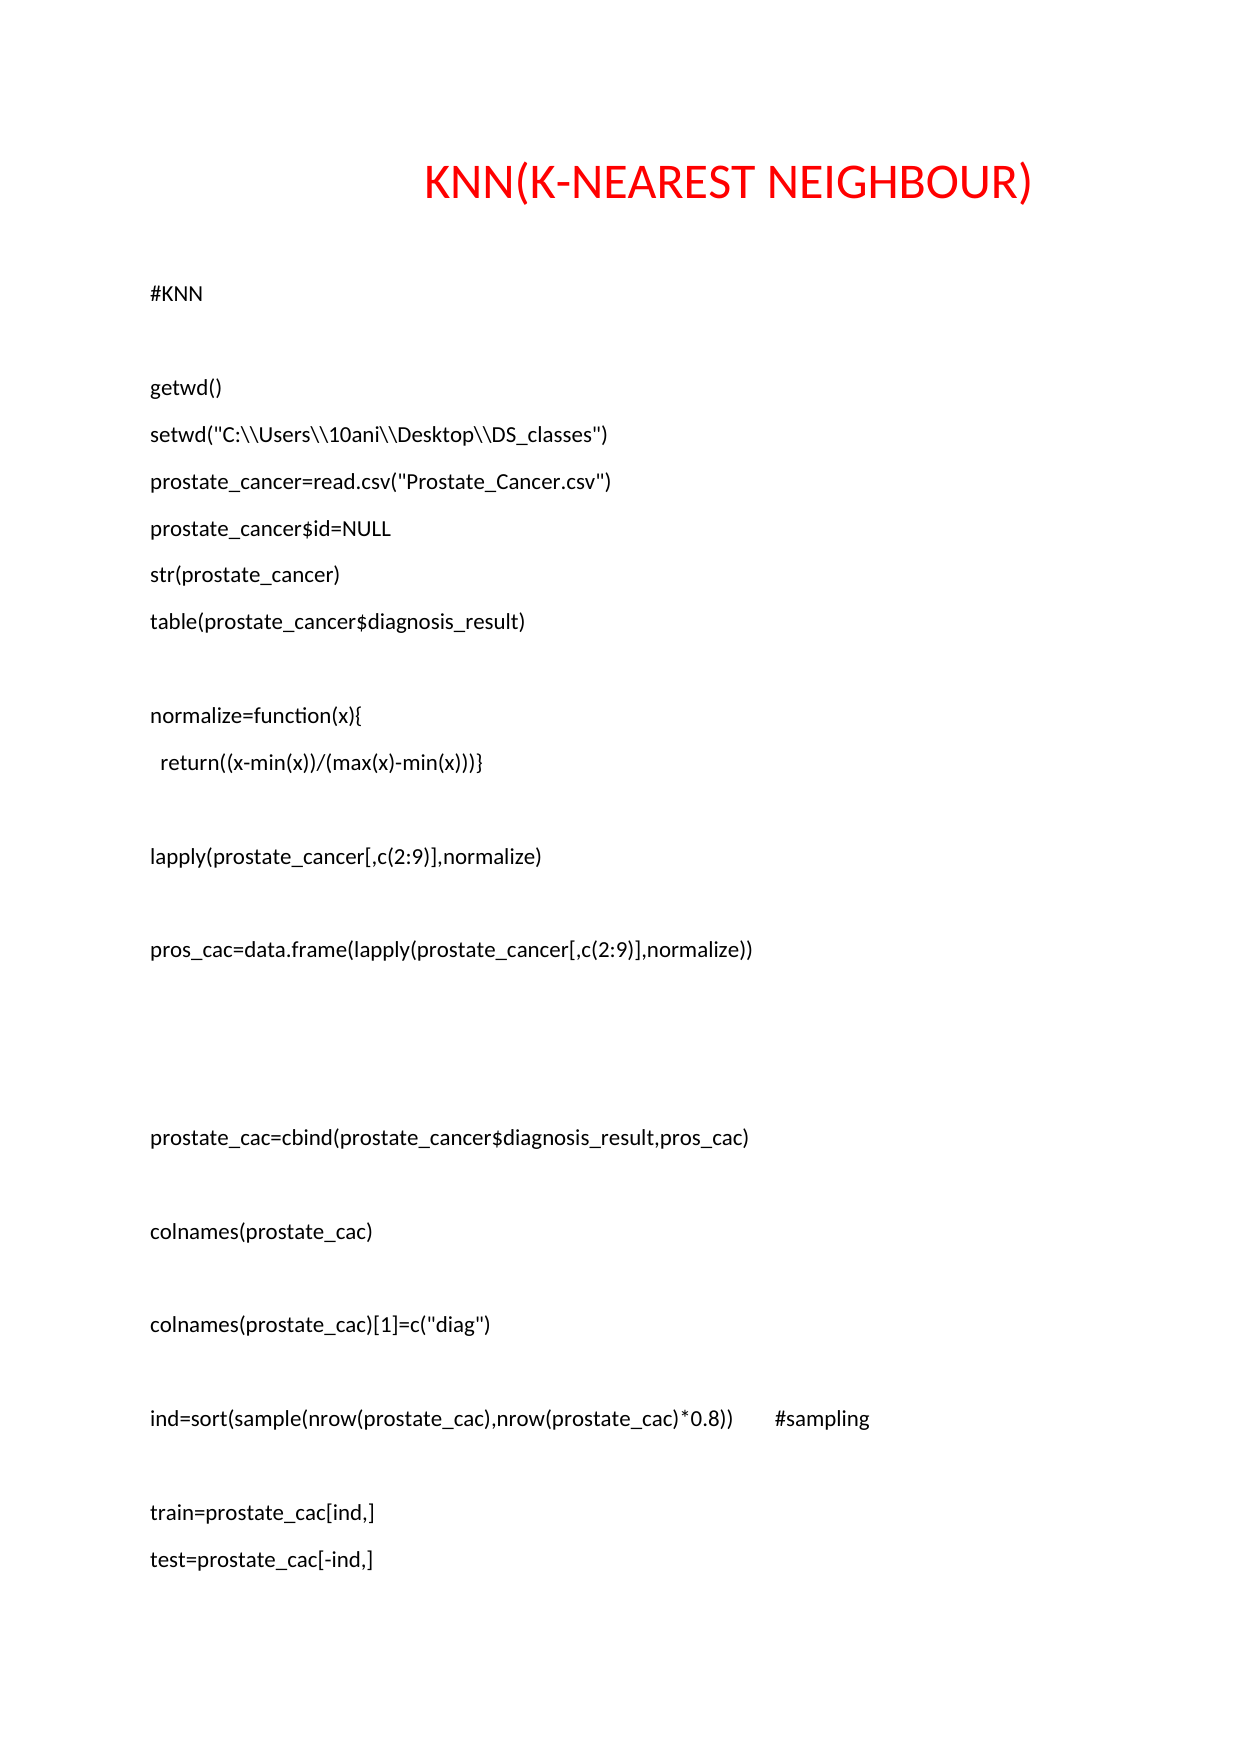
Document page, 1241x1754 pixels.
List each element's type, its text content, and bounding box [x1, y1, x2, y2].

text ind=sort(sample(nrow(prostate_cac),nrow(prostate_cac)*0.8)) #sampling [150, 1404, 1090, 1432]
text prostate_cac=cbind(prostate_cancer$diagnosis_result,pros_cac) [150, 1123, 1090, 1151]
text #KNN [150, 279, 1090, 307]
text colnames(prostate_cac)[1]=c("diag") [150, 1311, 1090, 1339]
text getwd() [150, 373, 1090, 401]
text table(prostate_cancer$diagnosis_result) [150, 607, 1090, 636]
text lapply(prostate_cancer[,c(2:9)],normalize) [150, 842, 1090, 870]
text prostate_cancer=read.csv("Prostate_Cancer.csv") [150, 467, 1090, 495]
text setwd("C:\\Users\\10ani\\Desktop\\DS_classes") [150, 420, 1090, 448]
text train=prostate_cac[ind,] [150, 1498, 1090, 1526]
text prostate_cancer$id=NULL [150, 514, 1090, 542]
text test=prostate_cac[-ind,] [150, 1545, 1090, 1573]
text normalize=function(x){ [150, 701, 1090, 729]
text KNN(K-NEAREST NEIGHBOUR) [150, 150, 1090, 211]
text pros_cac=data.frame(lapply(prostate_cancer[,c(2:9)],normalize)) [150, 936, 1090, 964]
text str(prostate_cancer) [150, 561, 1090, 589]
text colnames(prostate_cac) [150, 1217, 1090, 1245]
text return((x-min(x))/(max(x)-min(x)))} [150, 748, 1090, 776]
